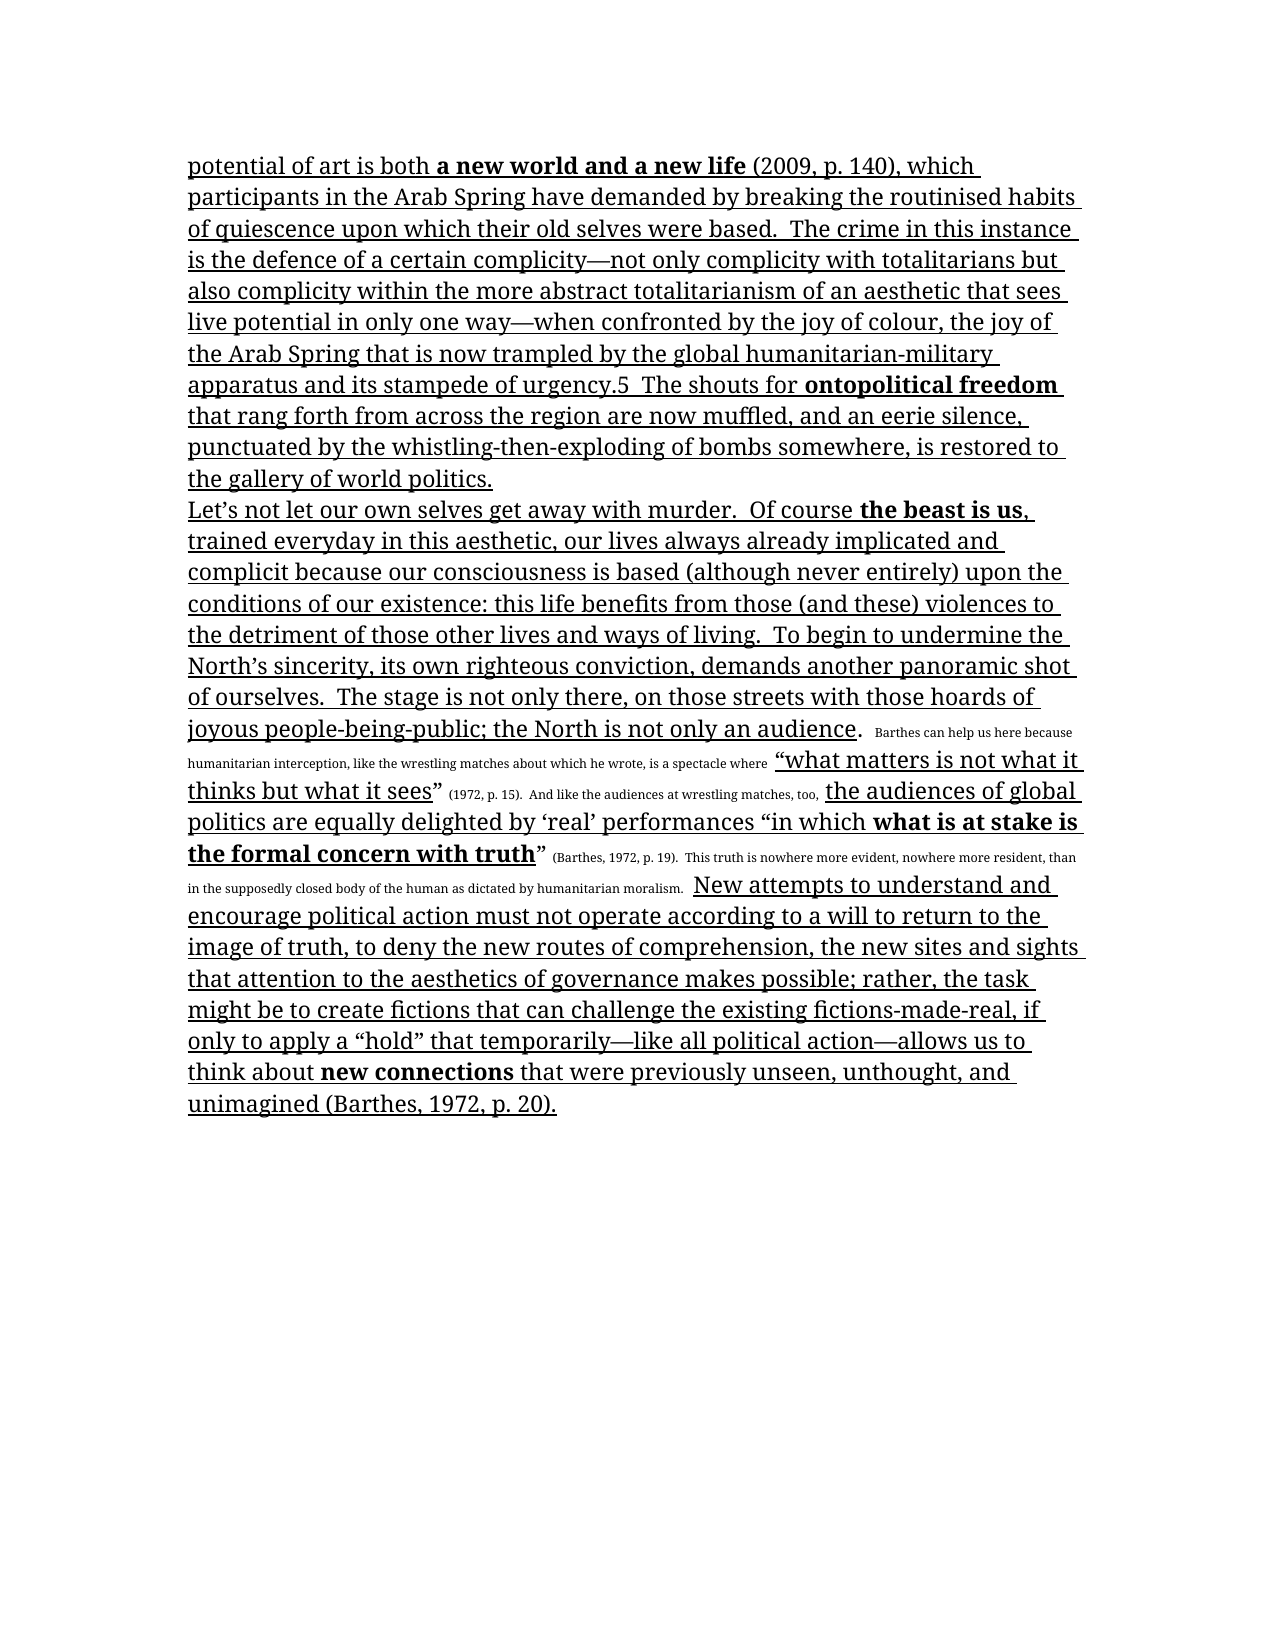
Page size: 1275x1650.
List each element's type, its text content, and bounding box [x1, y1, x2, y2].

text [187, 150, 1087, 494]
text Let’s not let our own selves get away with murder. Of course the beast is us, trained everyday in this aesthetic, our lives always already implicated and complicit because our consciousness is based (although never entirely) upon the conditions of our existence: this life benefits from those (and these) violences to the detriment of those other lives and ways of living. To begin to undermine the North’s sincerity, its own righteous conviction, demands another panoramic shot of ourselves. The stage is not only there, on those streets with those hoards of joyous people-being-public; the North is not only an audience. Barthes can help us here because humanitarian interception, like the wrestling matches about which he wrote, is a spectacle where “what matters is not what it thinks but what it sees” (1972, p. 15). And like the audiences at wrestling matches, too, the audiences of global politics are equally delighted by ‘real’ performances “in which what is at stake is the formal concern with truth” (Barthes, 1972, p. 19). This truth is nowhere more evident, nowhere more resident, than in the supposedly closed body of the human as dictated by humanitarian moralism. New attempts to understand and encourage political action must not operate according to a will to return to the image of truth, to deny the new routes of comprehension, the new sites and sights that attention to the aesthetics of governance makes possible; rather, the task might be to create fictions that can challenge the existing fictions-made-real, if only to apply a “hold” that temporarily—like all political action—allows us to think about new connections that were previously unseen, unthought, and unimagined (Barthes, 1972, p. 20). [187, 494, 1087, 1119]
